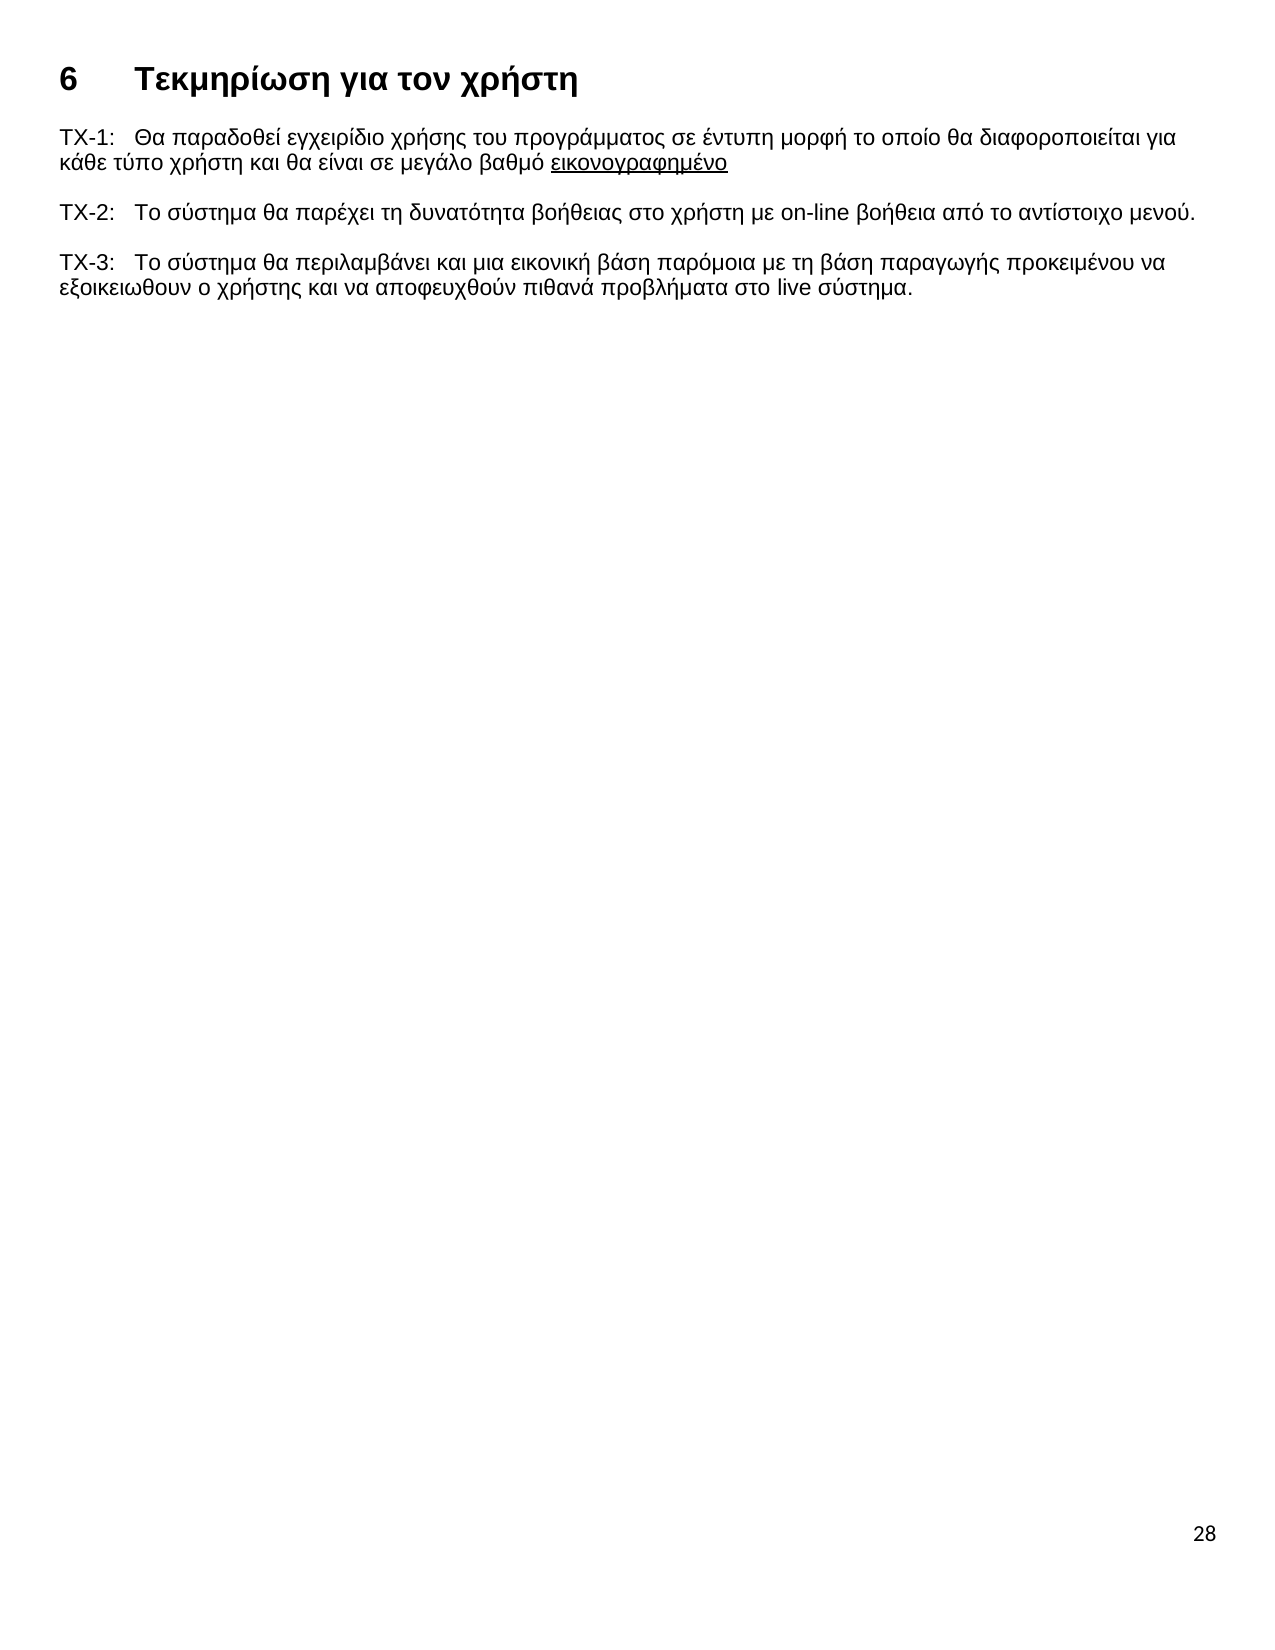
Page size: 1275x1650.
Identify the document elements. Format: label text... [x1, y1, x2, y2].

text ΤΧ-2: Το σύστημα θα παρέχει τη δυνατότητα βοήθειας στο χρήστη με on-line βοήθεια από το αντίστοιχο μενού. [59, 200, 1216, 225]
text ΤΧ-3: Το σύστημα θα περιλαμβάνει και μια εικονική βάση παρόμοια με τη βάση παραγωγής προκειμένου να εξοικειωθουν ο χρήστης και να αποφευχθούν πιθανά προβλήματα στο live σύστημα. [59, 250, 1216, 300]
subtitle 6 Τεκμηρίωση για τον χρήστη [59, 59, 1216, 97]
text ΤΧ-1: Θα παραδοθεί εγχειρίδιο χρήσης του προγράμματος σε έντυπη μορφή το οποίο θα διαφοροποιείται για κάθε τύπο χρήστη και θα είναι σε μεγάλο βαθμό εικονογραφημένο [59, 125, 1216, 175]
